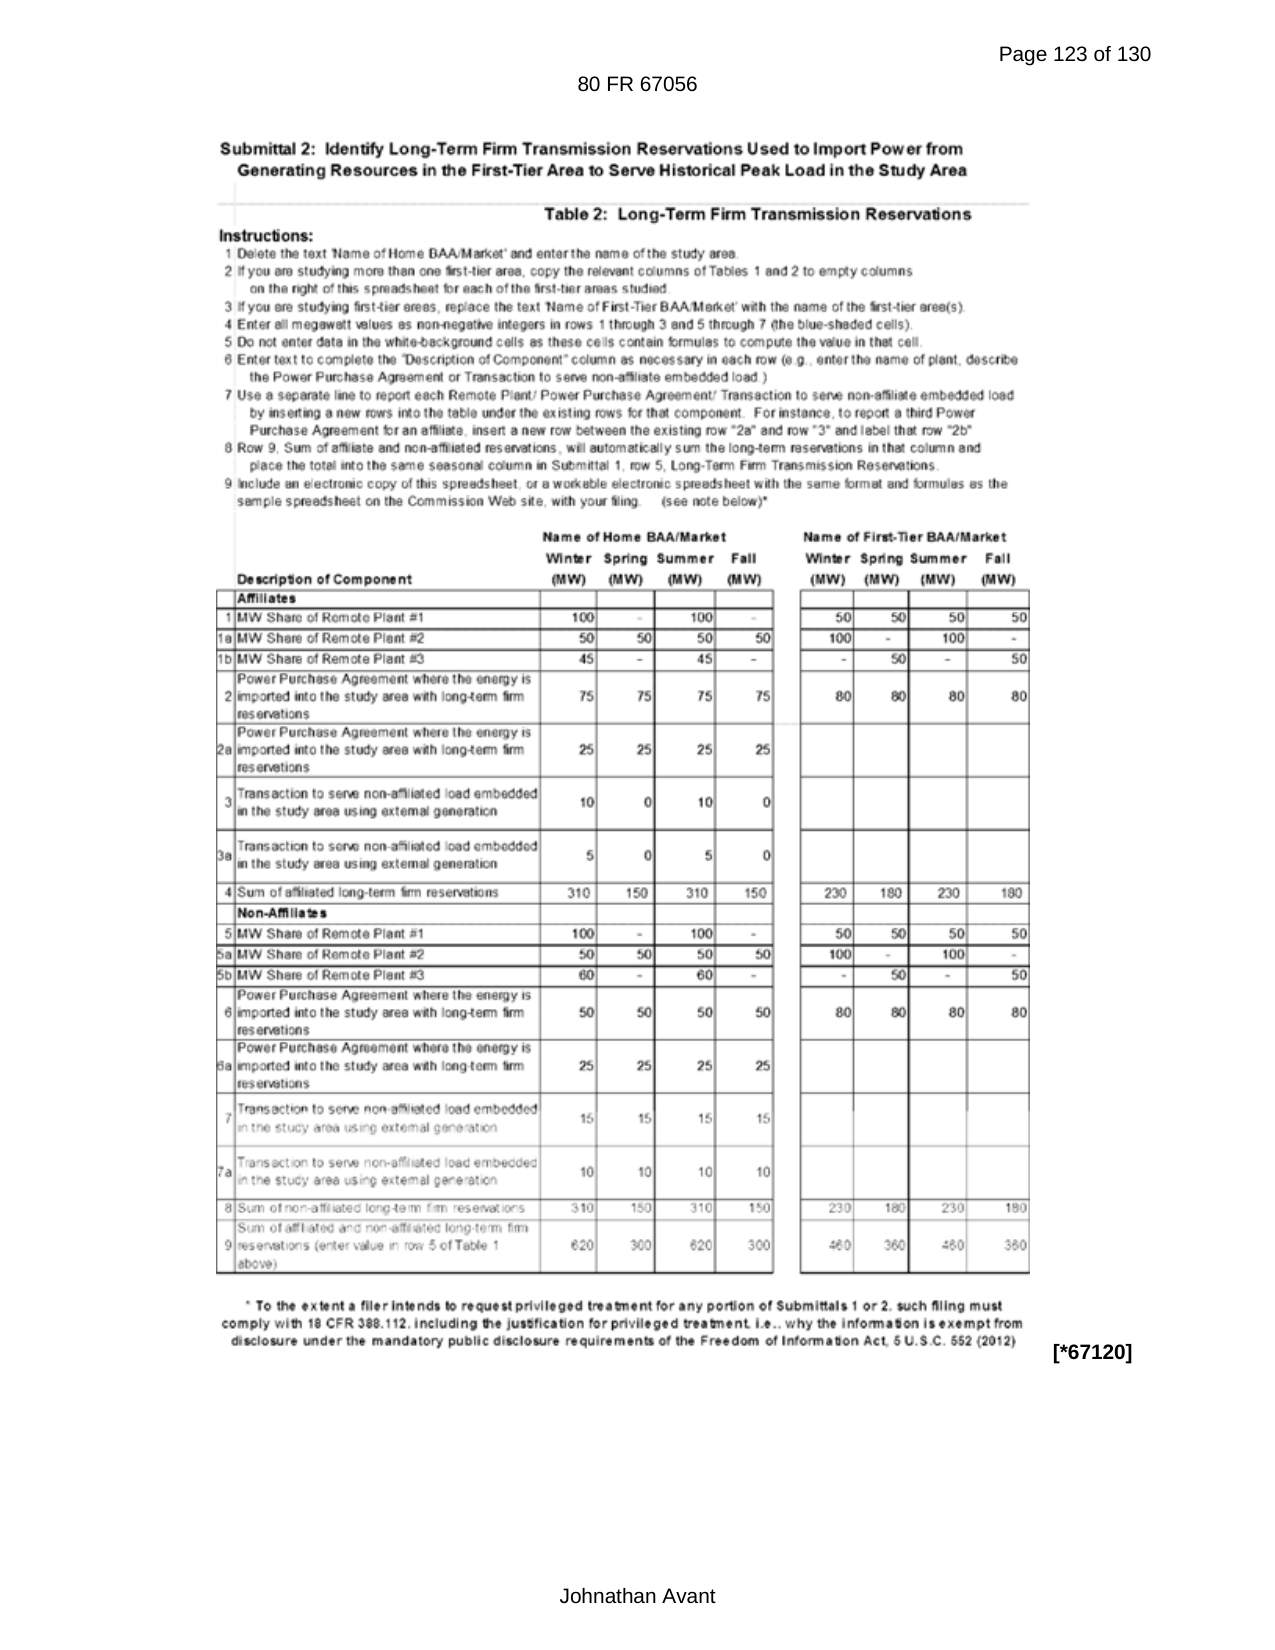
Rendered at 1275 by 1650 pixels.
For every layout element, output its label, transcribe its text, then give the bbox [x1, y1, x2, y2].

picture [216, 137, 1030, 1360]
